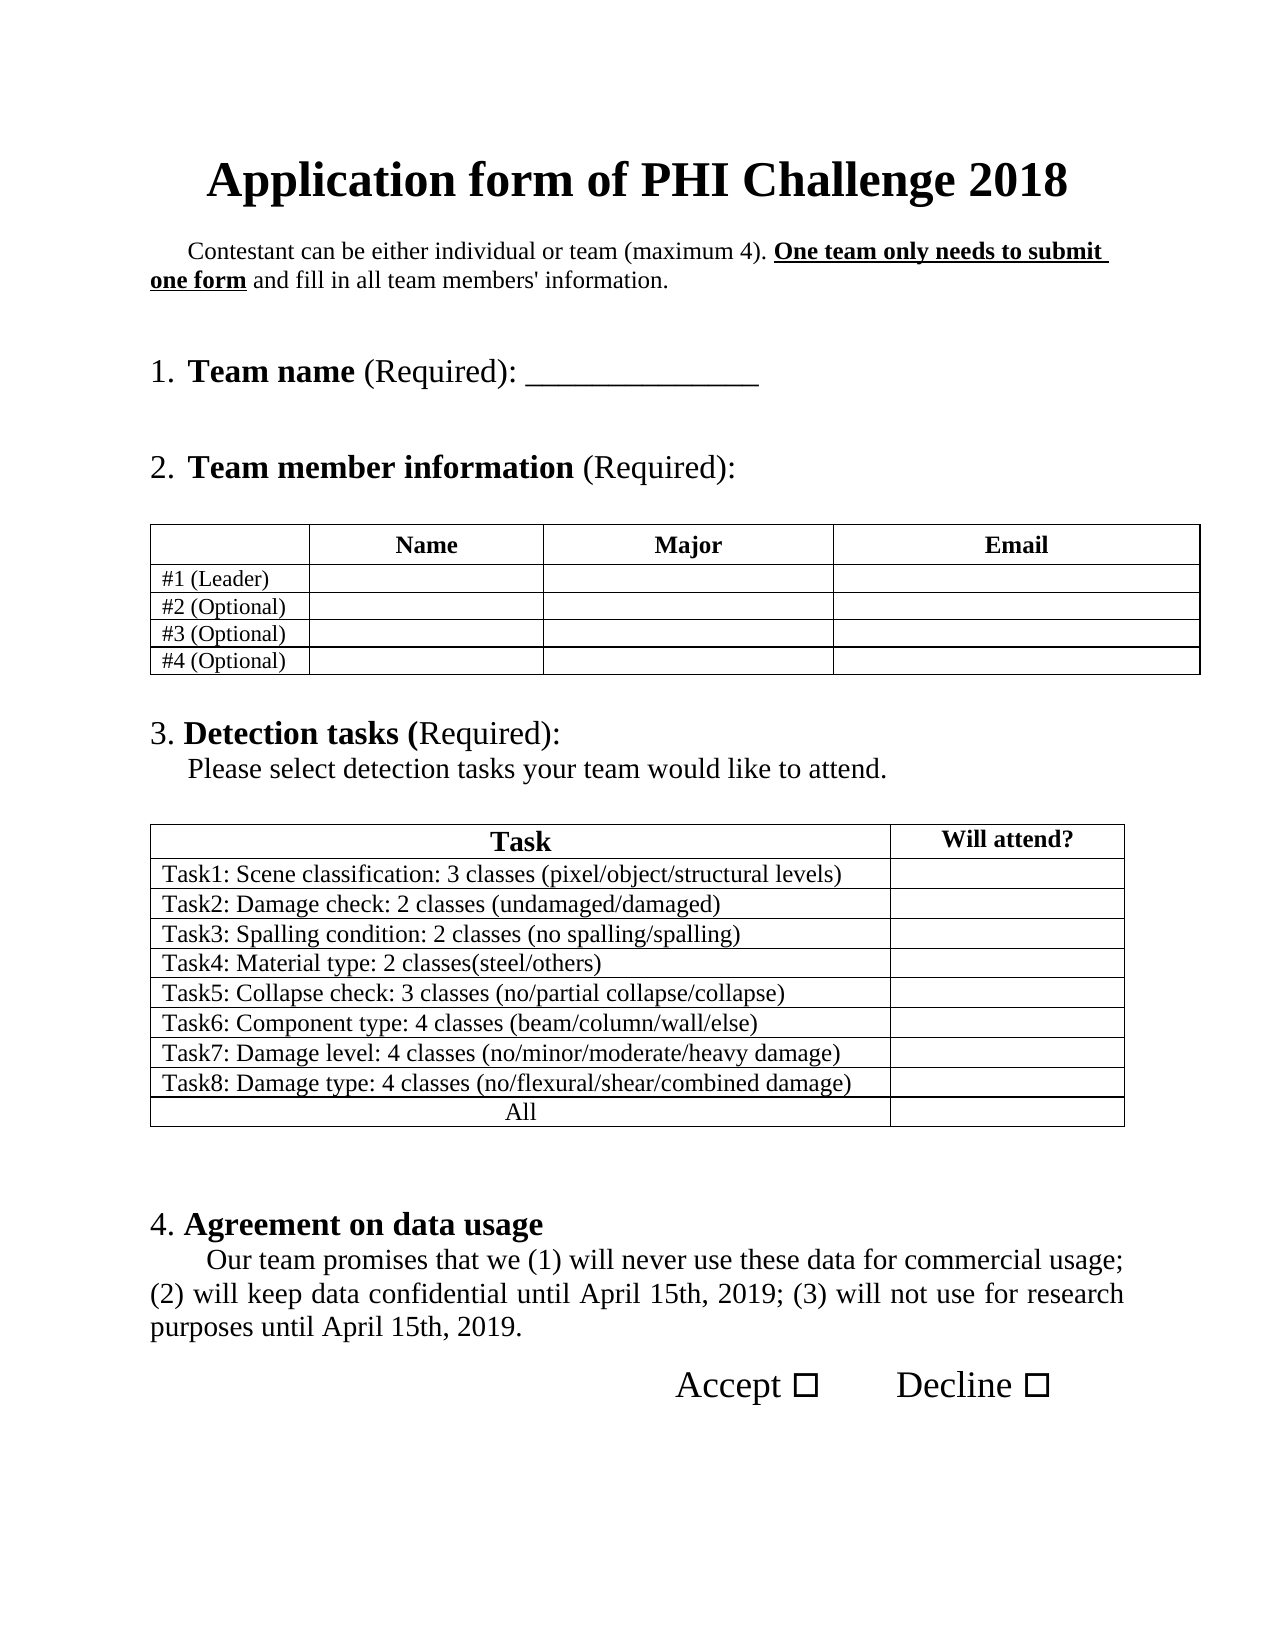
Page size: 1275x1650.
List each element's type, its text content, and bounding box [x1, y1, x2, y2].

table_cell [544, 648, 833, 674]
table_cell #3 (Optional) [151, 620, 309, 646]
table_cell Task3: Spalling condition: 2 classes (no spalling/spalling) [151, 919, 890, 947]
list 3. Detection tasks (Required): [150, 713, 1125, 752]
table_cell [544, 593, 833, 619]
text Contestant can be either individual or team (maximum 4). One team only needs to submit one form and fill in all team members' information. [150, 236, 1125, 294]
list Team member information (Required): [150, 447, 1125, 485]
text Accept □ Decline □ [637, 1349, 1125, 1410]
table_cell [891, 859, 1124, 888]
table_header Will attend? [891, 825, 1124, 858]
table_cell Task5: Collapse check: 3 classes (no/partial collapse/collapse) [151, 978, 890, 1007]
table_cell [891, 1038, 1124, 1067]
table_cell [891, 1098, 1124, 1126]
table_cell Task1: Scene classification: 3 classes (pixel/object/structural levels) [151, 859, 890, 888]
table_cell #2 (Optional) [151, 593, 309, 619]
list Our team promises that we (1) will never use these data for commercial usage; (2) will keep data confidential until April 15th, 2019; (3) will not use for research purposes until April 15th, 2019. [150, 1242, 1125, 1343]
table_cell [891, 1068, 1124, 1096]
table_cell Task4: Material type: 2 classes(steel/others) [151, 949, 890, 977]
table_header Name [310, 525, 543, 564]
table_cell [544, 565, 833, 592]
table_cell Task8: Damage type: 4 classes (no/flexural/shear/combined damage) [151, 1068, 890, 1096]
table_cell [310, 593, 543, 619]
table_cell [544, 620, 833, 646]
table_cell [891, 1008, 1124, 1037]
table_cell Task2: Damage check: 2 classes (undamaged/damaged) [151, 889, 890, 918]
table_cell [834, 620, 1199, 646]
table_cell Task7: Damage level: 4 classes (no/minor/moderate/heavy damage) [151, 1038, 890, 1067]
table_cell [891, 889, 1124, 918]
table_header Email [834, 525, 1199, 564]
table_cell [891, 949, 1124, 977]
table_cell [310, 620, 543, 646]
table_cell [834, 565, 1199, 592]
text Application form of PHI Challenge 2018 [150, 150, 1125, 207]
table_header Task [151, 825, 890, 858]
table_cell [310, 648, 543, 674]
table_cell All [151, 1098, 890, 1126]
table_cell [834, 648, 1199, 674]
table_header Major [544, 525, 833, 564]
list Please select detection tasks your team would like to attend. [150, 752, 1125, 785]
table_cell Task6: Component type: 4 classes (beam/column/wall/else) [151, 1008, 890, 1037]
table_cell #1 (Leader) [151, 565, 309, 592]
list Team name (Required): ______________ [150, 351, 1125, 389]
table_cell [834, 593, 1199, 619]
table_cell [891, 919, 1124, 947]
list 4. Agreement on data usage [150, 1204, 1125, 1242]
table_cell [310, 565, 543, 592]
table_cell #4 (Optional) [151, 648, 309, 674]
table_cell [891, 978, 1124, 1007]
table_header [151, 525, 309, 564]
